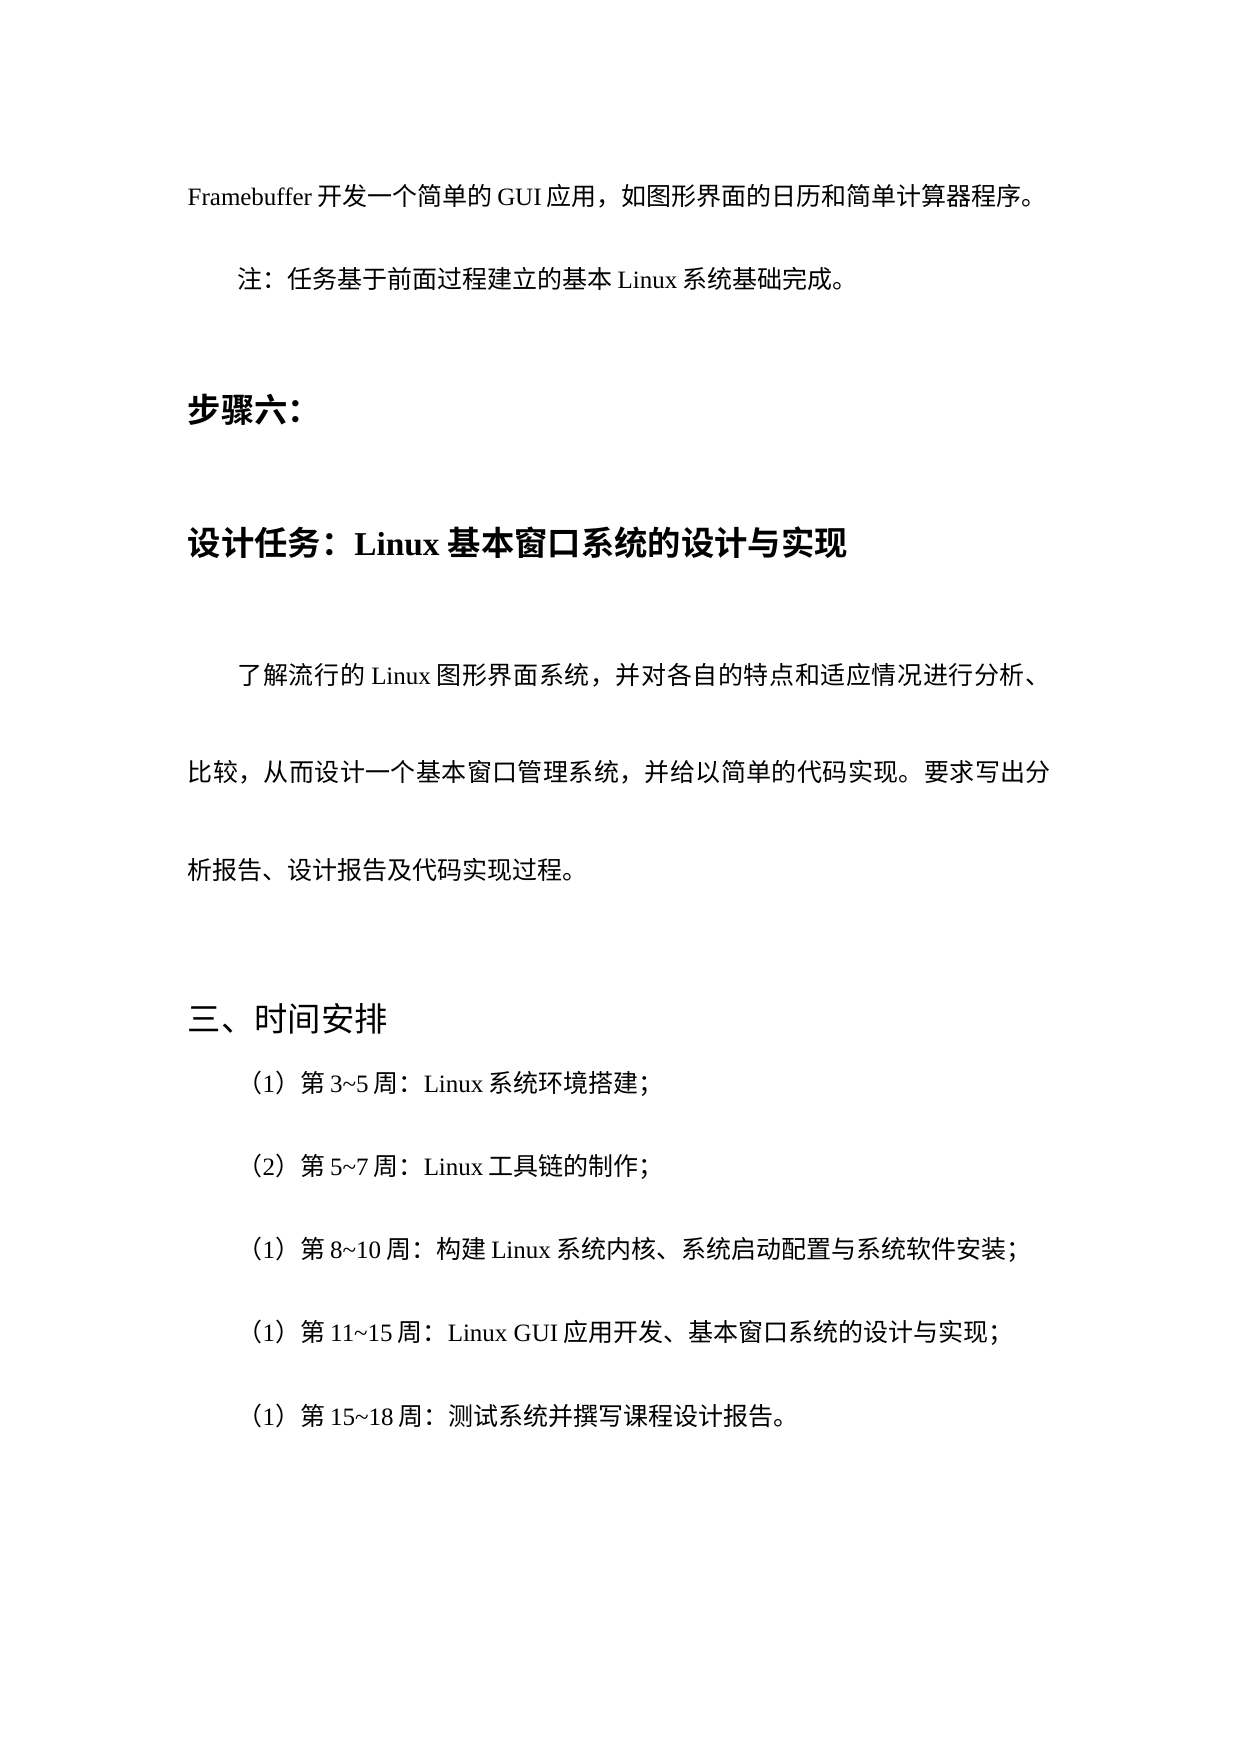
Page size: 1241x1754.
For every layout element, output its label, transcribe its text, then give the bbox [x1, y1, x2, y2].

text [187, 162, 1053, 227]
text （1）第3~5周：Linux系统环境搭建； [187, 1049, 1053, 1114]
text 注：任务基于前面过程建立的基本Linux系统基础完成。 [187, 245, 1053, 310]
text （1）第8~10周：构建Linux系统内核、系统启动配置与系统软件安装； [187, 1215, 1053, 1280]
subtitle 设计任务：Linux 基本窗口系统的设计与实现 [187, 508, 1053, 573]
text 了解流行的Linux图形界面系统，并对各自的特点和适应情况进行分析、比较，从而设计一个基本窗口管理系统，并给以简单的代码实现。要求写出分析报告、设计报告及代码实现过程。 [187, 641, 1053, 901]
text 三、时间安排 [187, 984, 1053, 1049]
text （1）第11~15周：Linux GUI应用开发、基本窗口系统的设计与实现； [187, 1298, 1053, 1363]
subtitle 步骤六： [187, 375, 1053, 440]
text （1）第15~18周：测试系统并撰写课程设计报告。 [187, 1382, 1053, 1447]
text （2）第5~7周：Linux工具链的制作； [187, 1132, 1053, 1197]
